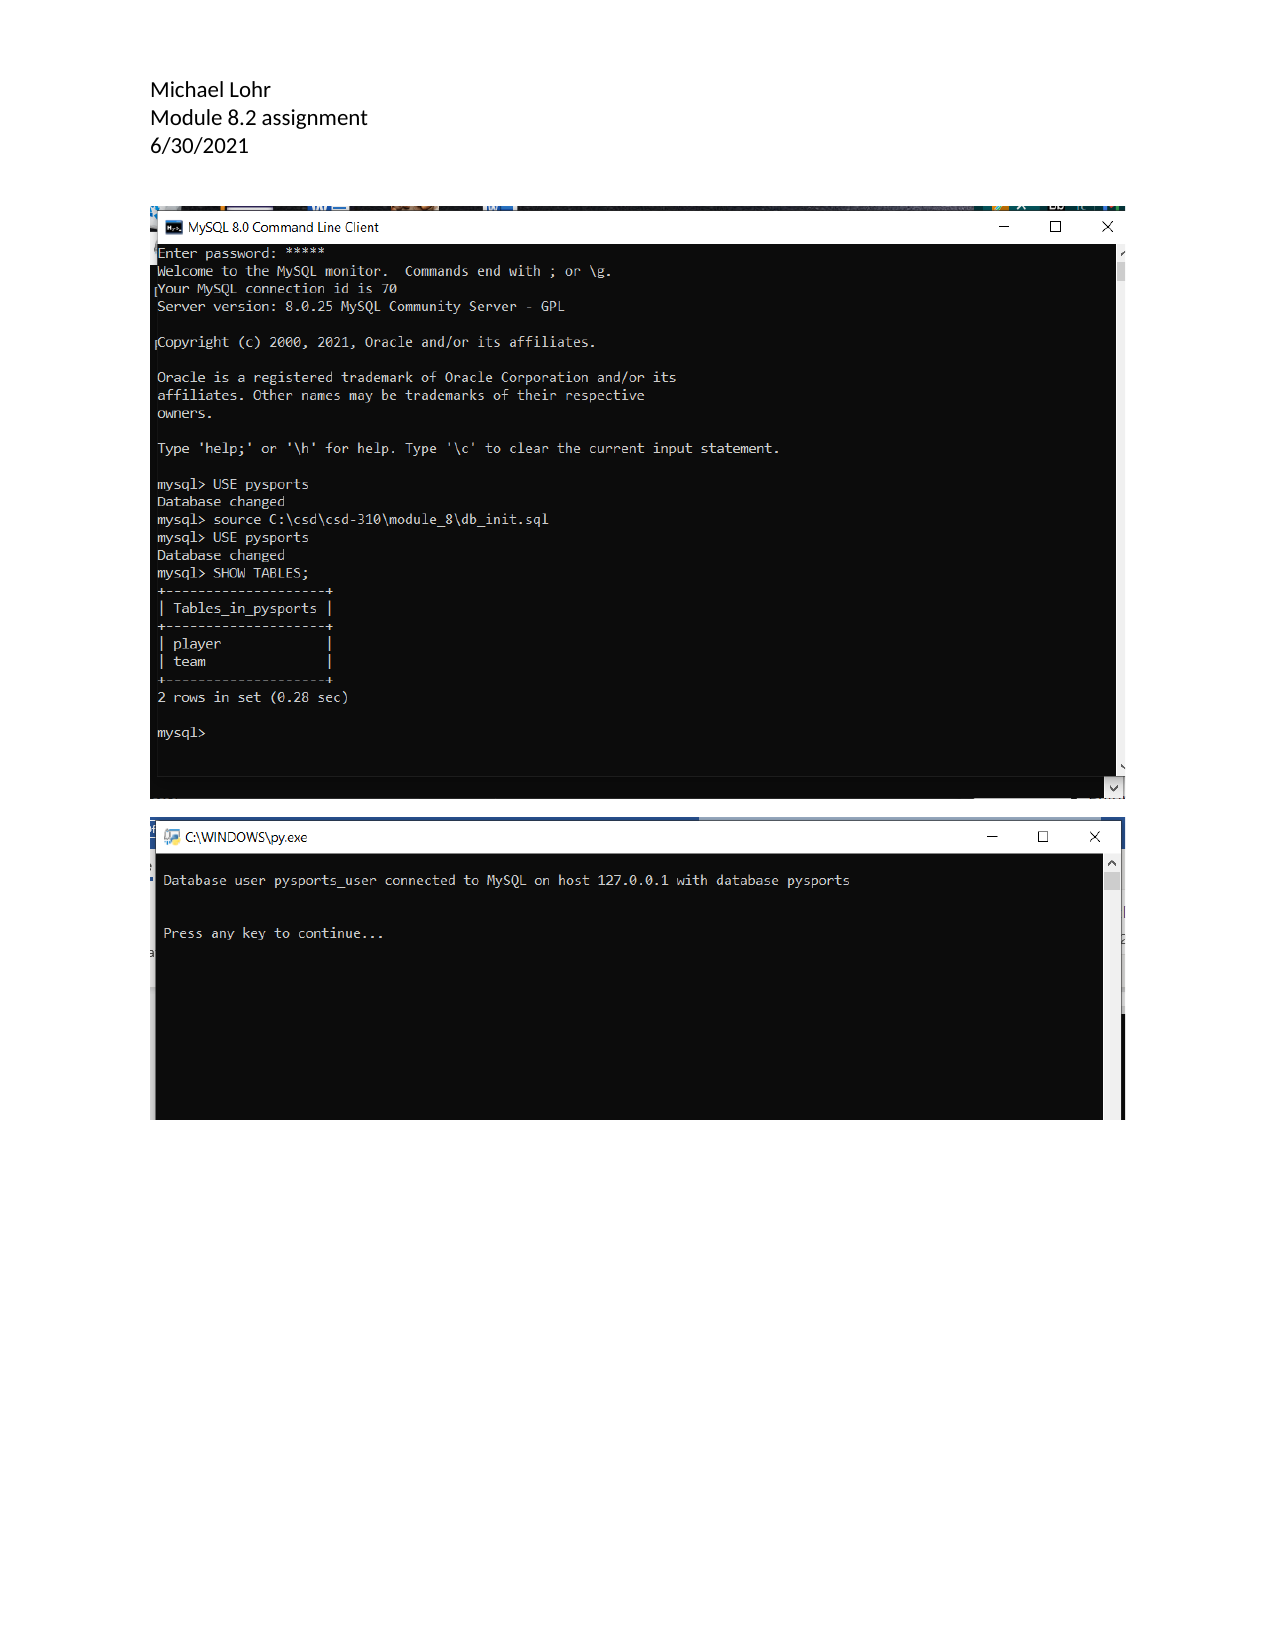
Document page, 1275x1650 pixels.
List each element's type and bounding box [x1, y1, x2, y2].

picture [150, 206, 1125, 799]
picture [150, 817, 1125, 1120]
